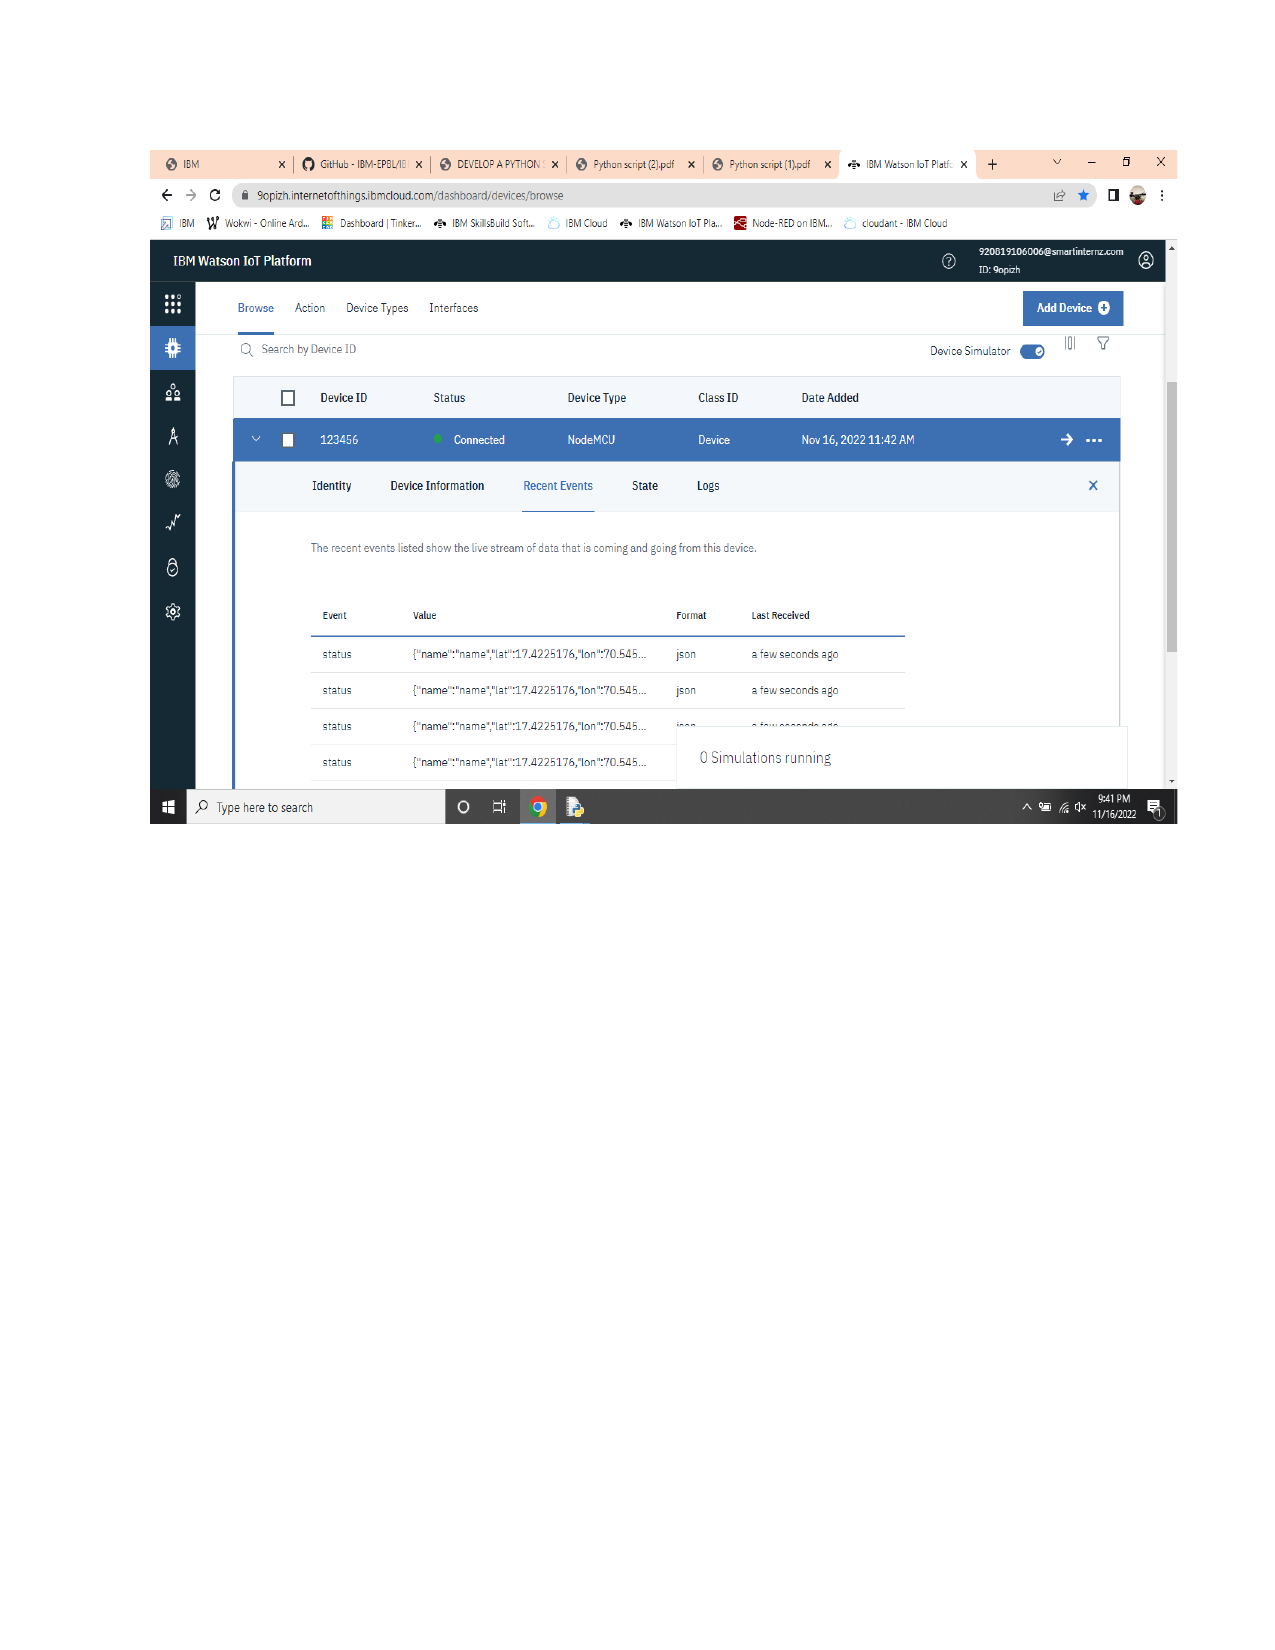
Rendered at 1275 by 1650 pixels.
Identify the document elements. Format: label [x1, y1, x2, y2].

picture [150, 150, 1178, 824]
